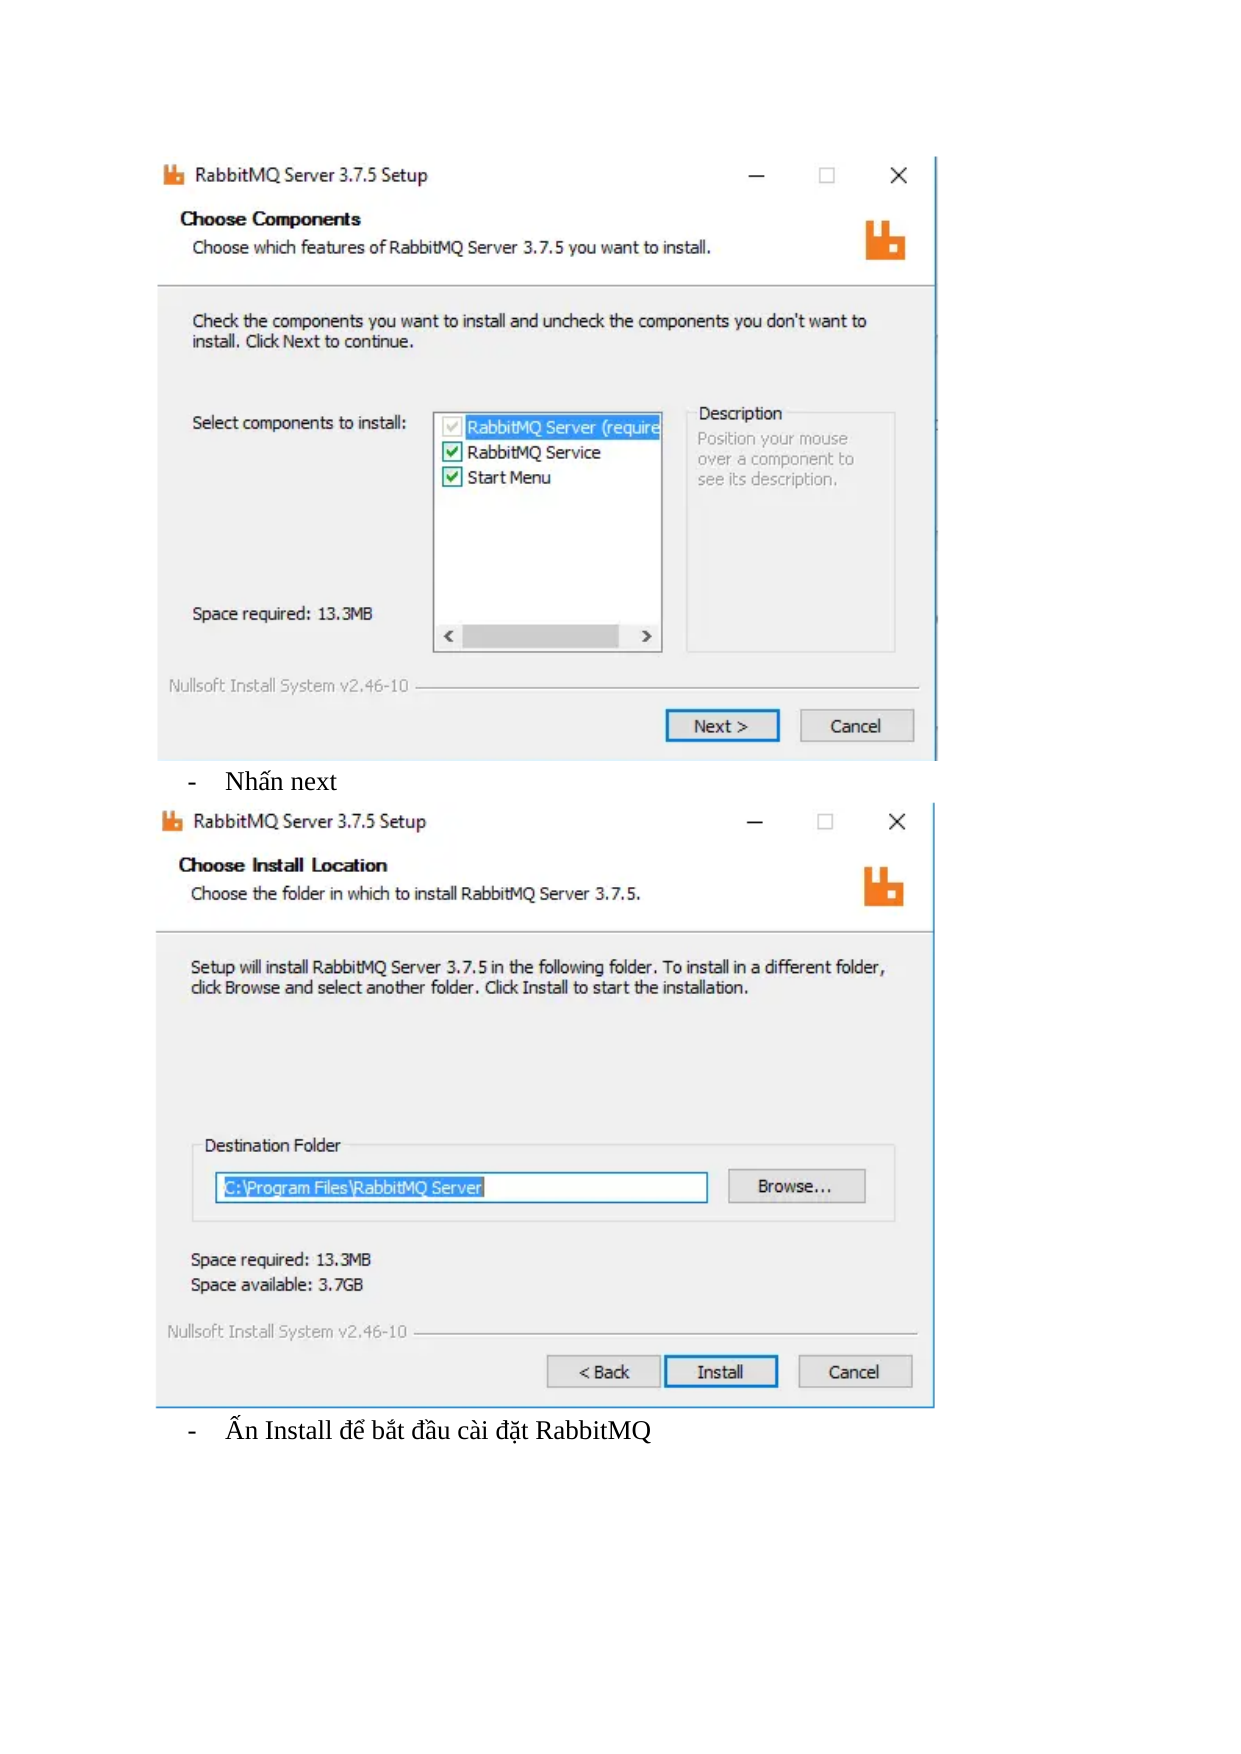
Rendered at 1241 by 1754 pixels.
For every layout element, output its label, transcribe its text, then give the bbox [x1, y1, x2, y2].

picture [150, 150, 946, 761]
picture [150, 800, 949, 1410]
list Ấn Install để bắt đầu cài đặt RabbitMQ [187, 1414, 1090, 1445]
list Nhấn next [187, 765, 1090, 796]
